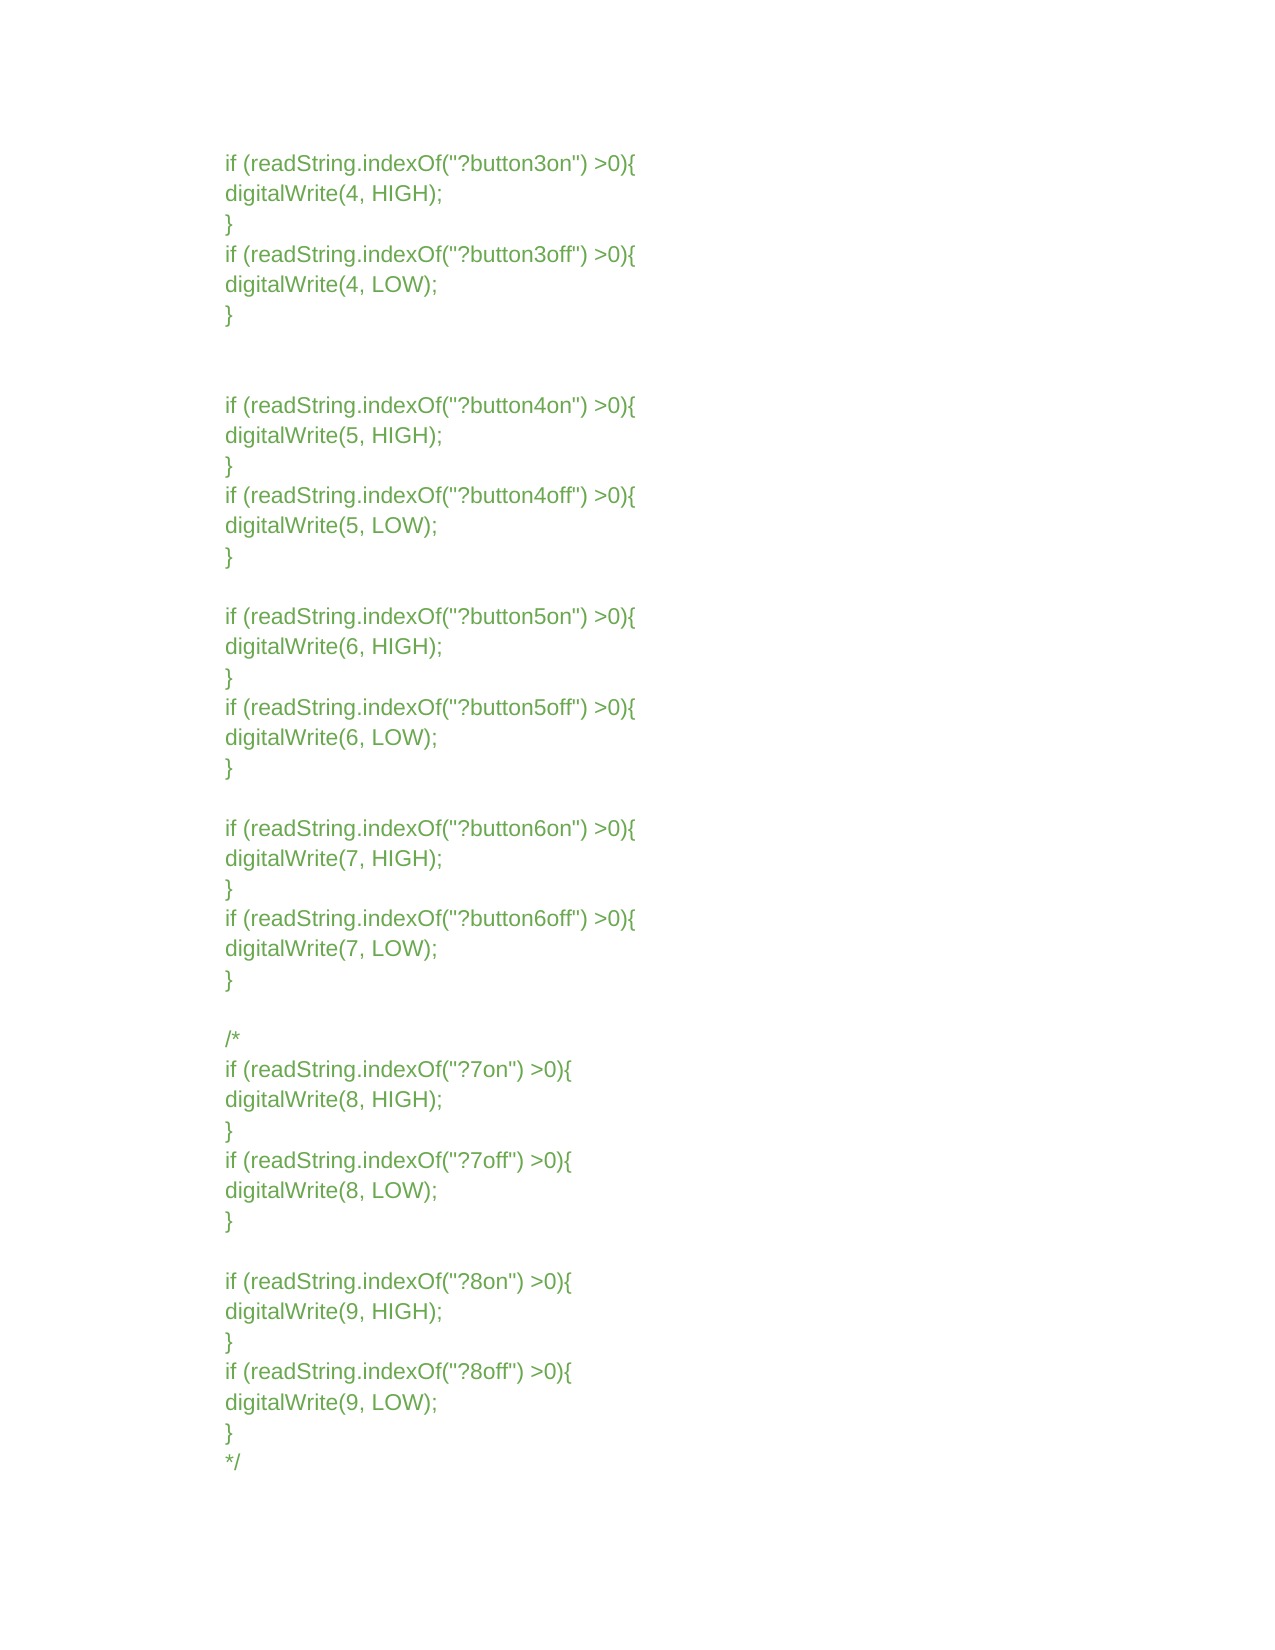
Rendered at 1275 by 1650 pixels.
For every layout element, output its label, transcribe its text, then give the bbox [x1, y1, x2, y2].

text } [150, 1328, 1125, 1354]
text if (readString.indexOf("?button5off") >0){ [150, 694, 1125, 720]
text if (readString.indexOf("?7off") >0){ [150, 1147, 1125, 1173]
text } [150, 1207, 1125, 1234]
text digitalWrite(5, LOW); [150, 512, 1125, 539]
text if (readString.indexOf("?button6on") >0){ [150, 814, 1125, 841]
text digitalWrite(5, HIGH); [150, 422, 1125, 448]
text if (readString.indexOf("?8off") >0){ [150, 1358, 1125, 1385]
text } [150, 754, 1125, 781]
text } [150, 452, 1125, 478]
text /* [150, 1026, 1125, 1052]
text digitalWrite(8, HIGH); [150, 1086, 1125, 1113]
text digitalWrite(6, LOW); [150, 724, 1125, 750]
text if (readString.indexOf("?button4on") >0){ [150, 392, 1125, 418]
text if (readString.indexOf("?button6off") >0){ [150, 905, 1125, 932]
text } [150, 301, 1125, 327]
text digitalWrite(9, LOW); [150, 1388, 1125, 1415]
text digitalWrite(4, LOW); [150, 271, 1125, 297]
text } [150, 1117, 1125, 1143]
text if (readString.indexOf("?button3on") >0){ [150, 150, 1125, 176]
text } [150, 543, 1125, 569]
text */ [150, 1449, 1125, 1475]
text } [150, 875, 1125, 901]
text digitalWrite(8, LOW); [150, 1177, 1125, 1203]
text if (readString.indexOf("?button3off") >0){ [150, 241, 1125, 267]
text } [150, 966, 1125, 992]
text } [150, 663, 1125, 690]
text digitalWrite(9, HIGH); [150, 1298, 1125, 1324]
text if (readString.indexOf("?8on") >0){ [150, 1268, 1125, 1294]
text if (readString.indexOf("?7on") >0){ [150, 1056, 1125, 1083]
text digitalWrite(7, HIGH); [150, 845, 1125, 871]
text } [150, 210, 1125, 237]
text if (readString.indexOf("?button5on") >0){ [150, 603, 1125, 629]
text digitalWrite(4, HIGH); [150, 180, 1125, 207]
text digitalWrite(6, HIGH); [150, 633, 1125, 660]
text if (readString.indexOf("?button4off") >0){ [150, 482, 1125, 509]
text } [150, 1419, 1125, 1445]
text digitalWrite(7, LOW); [150, 935, 1125, 962]
